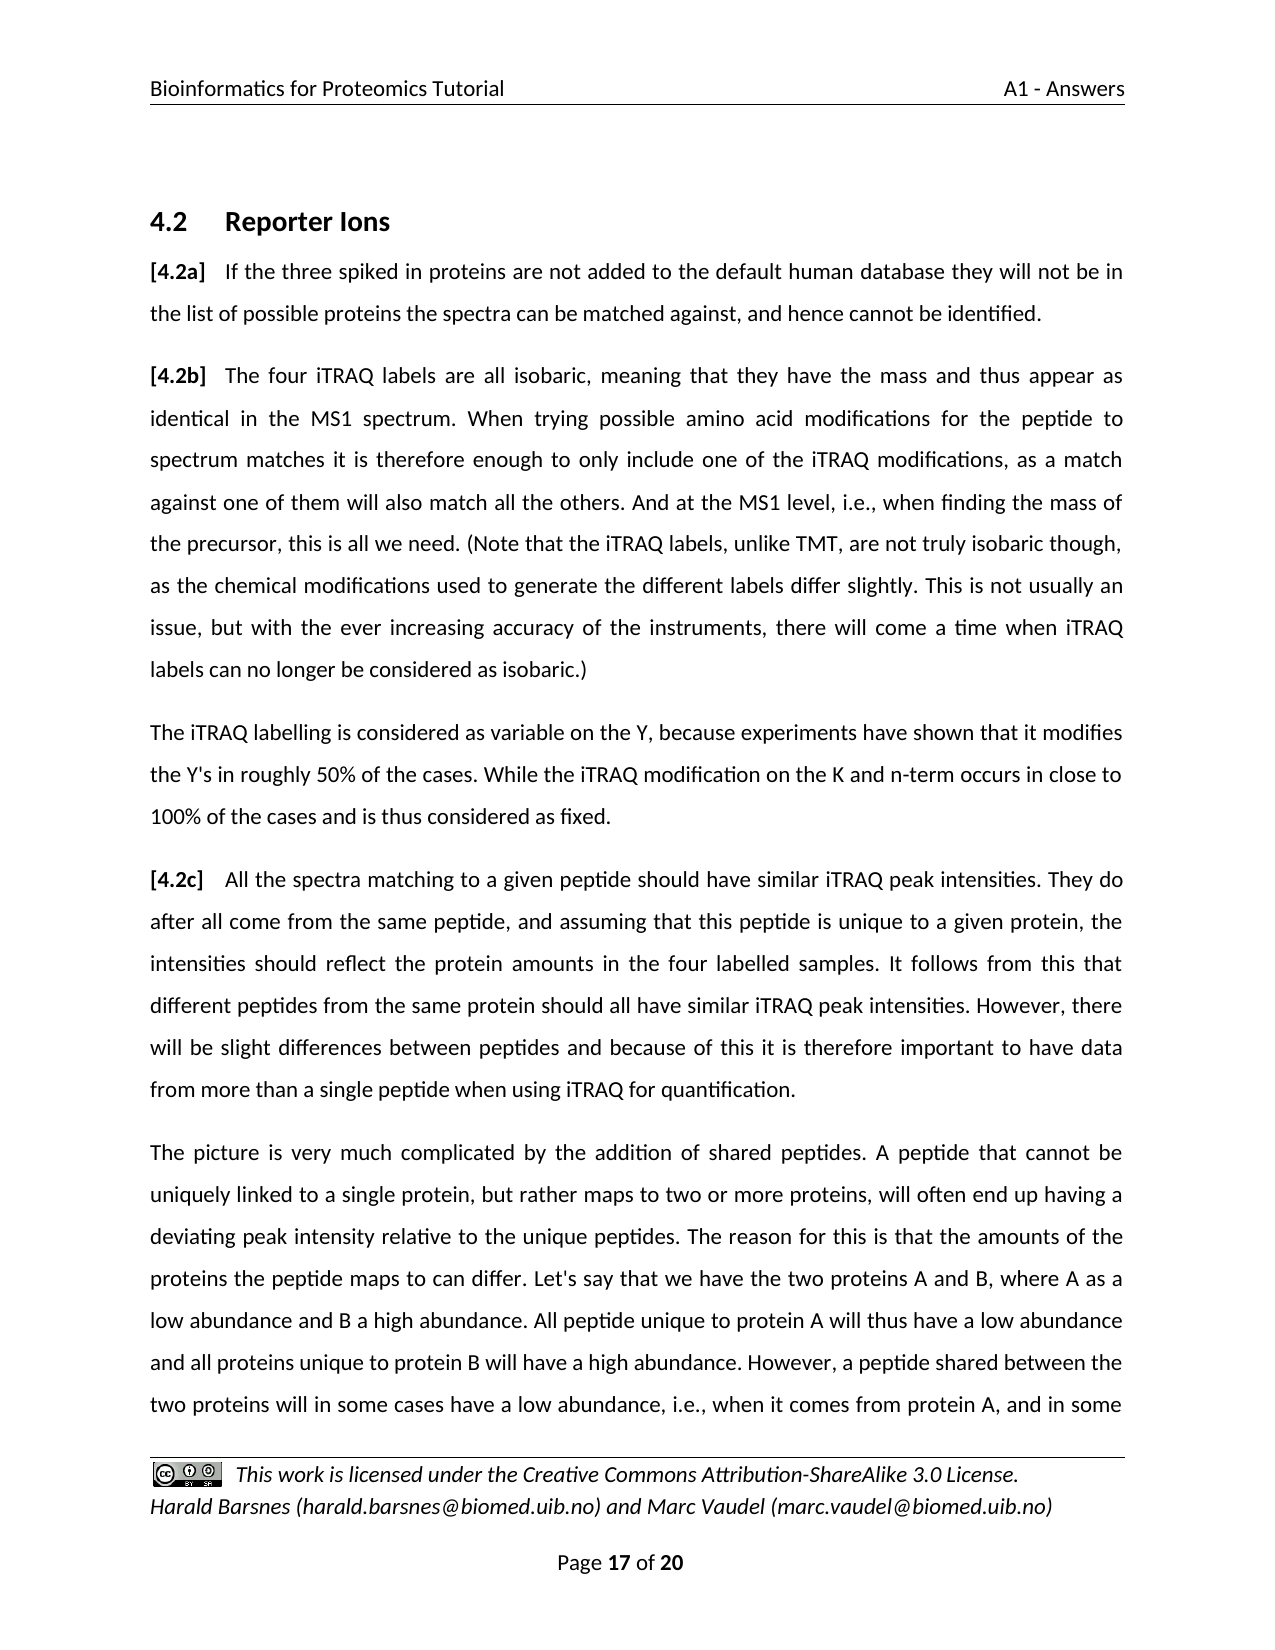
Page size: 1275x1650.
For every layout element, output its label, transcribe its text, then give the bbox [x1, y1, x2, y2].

text The iTRAQ labelling is considered as variable on the Y, because experiments have shown that it modifies the Y's in roughly 50% of the cases. While the iTRAQ modification on the K and n-term occurs in close to 100% of the cases and is thus considered as fixed. [150, 718, 1125, 830]
text [4.2c] All the spectra matching to a given peptide should have similar iTRAQ peak intensities. They do after all come from the same peptide, and assuming that this peptide is unique to a given protein, the intensities should reflect the protein amounts in the four labelled samples. It follows from this that different peptides from the same protein should all have similar iTRAQ peak intensities. However, there will be slight differences between peptides and because of this it is therefore important to have data from more than a single peptide when using iTRAQ for quantification. [150, 865, 1125, 1103]
text [4.2b] The four iTRAQ labels are all isobaric, meaning that they have the mass and thus appear as identical in the MS1 spectrum. When trying possible amino acid modifications for the peptide to spectrum matches it is therefore enough to only include one of the iTRAQ modifications, as a match against one of them will also match all the others. And at the MS1 level, i.e., when finding the mass of the precursor, this is all we need. (Note that the iTRAQ labels, unlike TMT, are not truly isobaric though, as the chemical modifications used to generate the different labels differ slightly. This is not usually an issue, but with the ever increasing accuracy of the instruments, there will come a time when iTRAQ labels can no longer be considered as isobaric.) [150, 362, 1125, 683]
picture [153, 1462, 222, 1487]
text 4.2 Reporter Ions [150, 203, 1125, 239]
